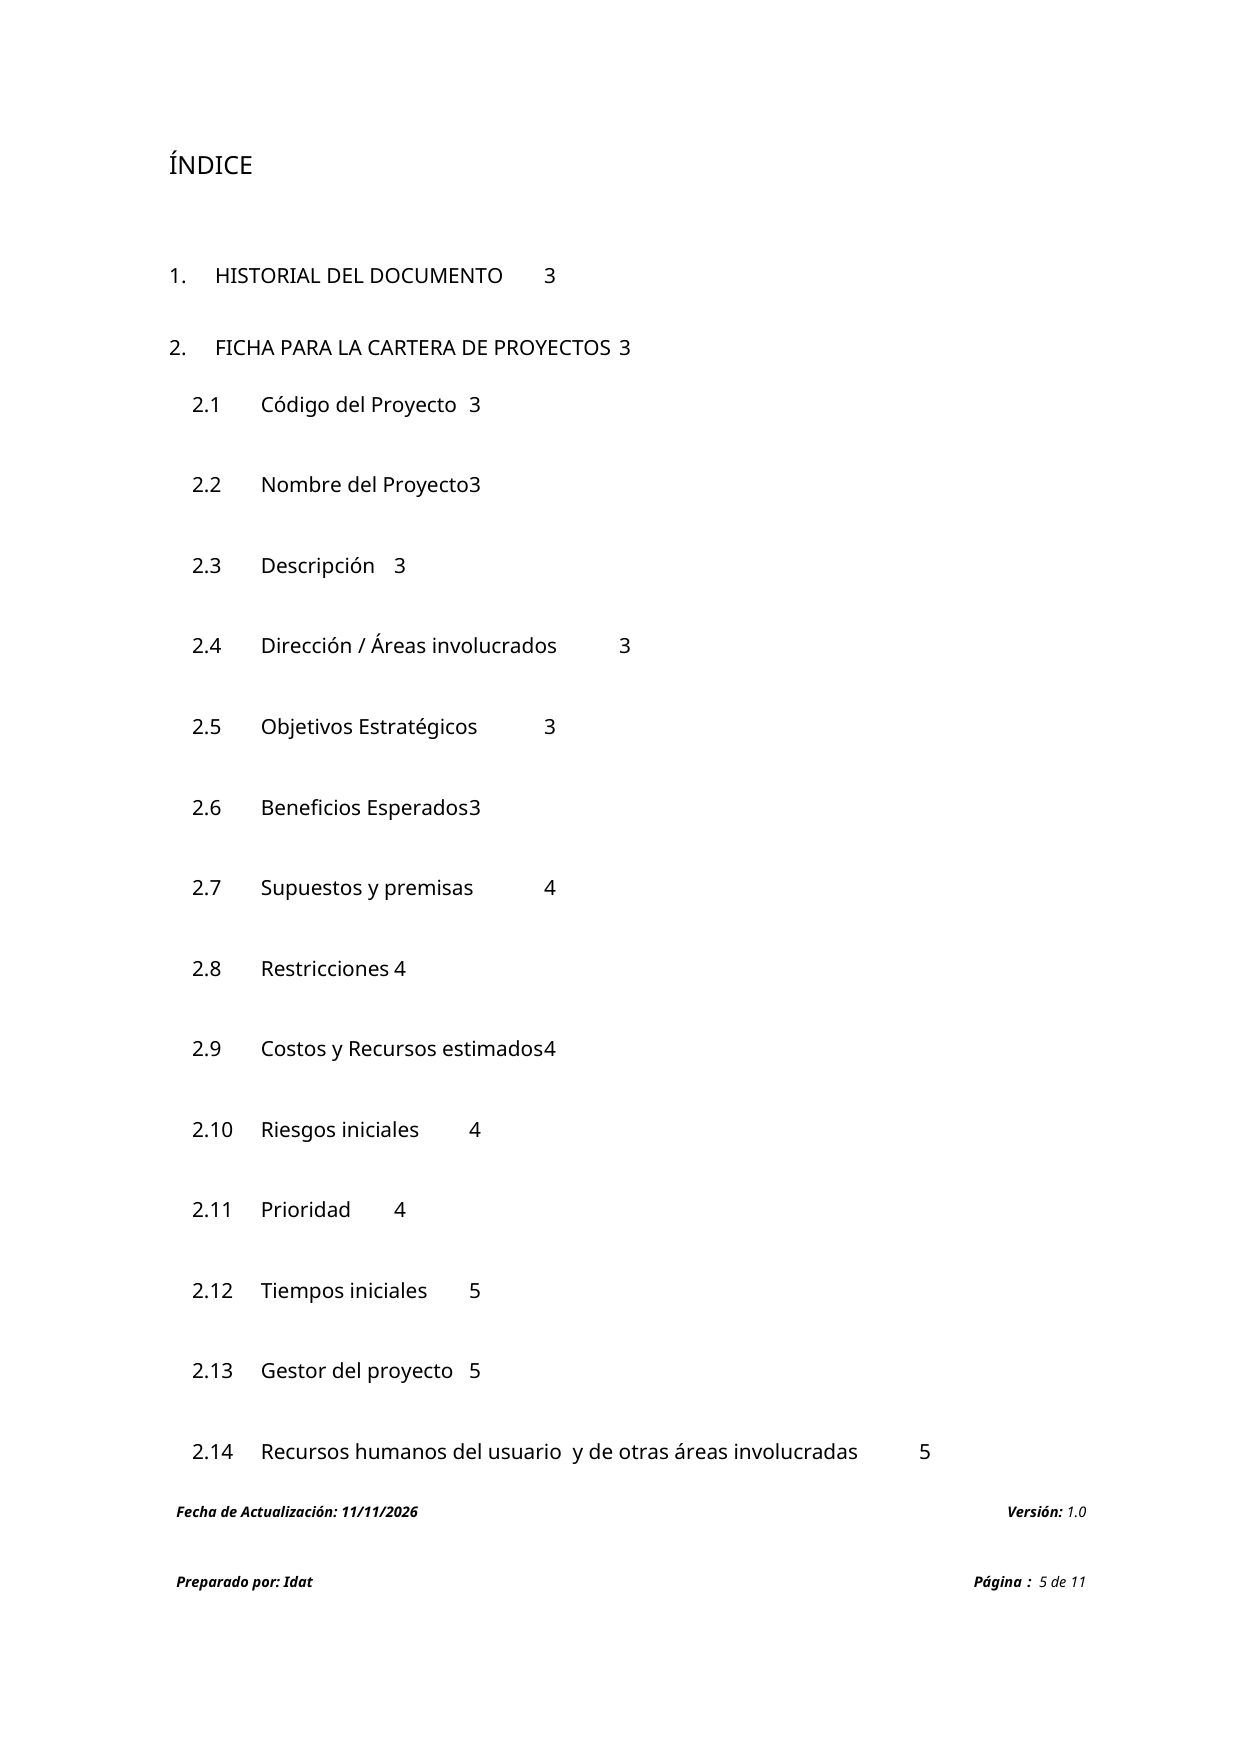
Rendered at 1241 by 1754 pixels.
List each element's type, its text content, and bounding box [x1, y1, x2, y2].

text 2.2 Nombre del Proyecto 3 [192, 471, 1087, 499]
text 2.1 Código del Proyecto 3 [192, 248, 1087, 418]
text 1. Historial del Documento 3 [169, 261, 1064, 289]
text 2.5 Objetivos Estratégicos 3 [192, 712, 1087, 741]
subtitle ÍNDICE [169, 148, 1087, 182]
text 2.6 Beneficios Esperados 3 [192, 793, 1087, 821]
text 2.12 Tiempos iniciales 5 [192, 1276, 1087, 1304]
text 2.8 Restricciones 4 [192, 954, 1087, 982]
text 2.7 Supuestos y premisas 4 [192, 873, 1087, 902]
text 2.10 Riesgos iniciales 4 [192, 1115, 1087, 1143]
text 2.4 Dirección / Áreas involucrados 3 [192, 632, 1087, 660]
text 2.13 Gestor del proyecto 5 [192, 1356, 1087, 1385]
text 2.14 Recursos humanos del usuario y de otras áreas involucradas 5 [192, 1437, 1087, 1465]
text 2.11 Prioridad 4 [192, 1195, 1087, 1224]
text 2.3 Descripción 3 [192, 551, 1087, 579]
text 2.9 Costos y Recursos estimados 4 [192, 1034, 1087, 1063]
text 2. Ficha para la cartera de proyectos 3 [169, 333, 1064, 362]
